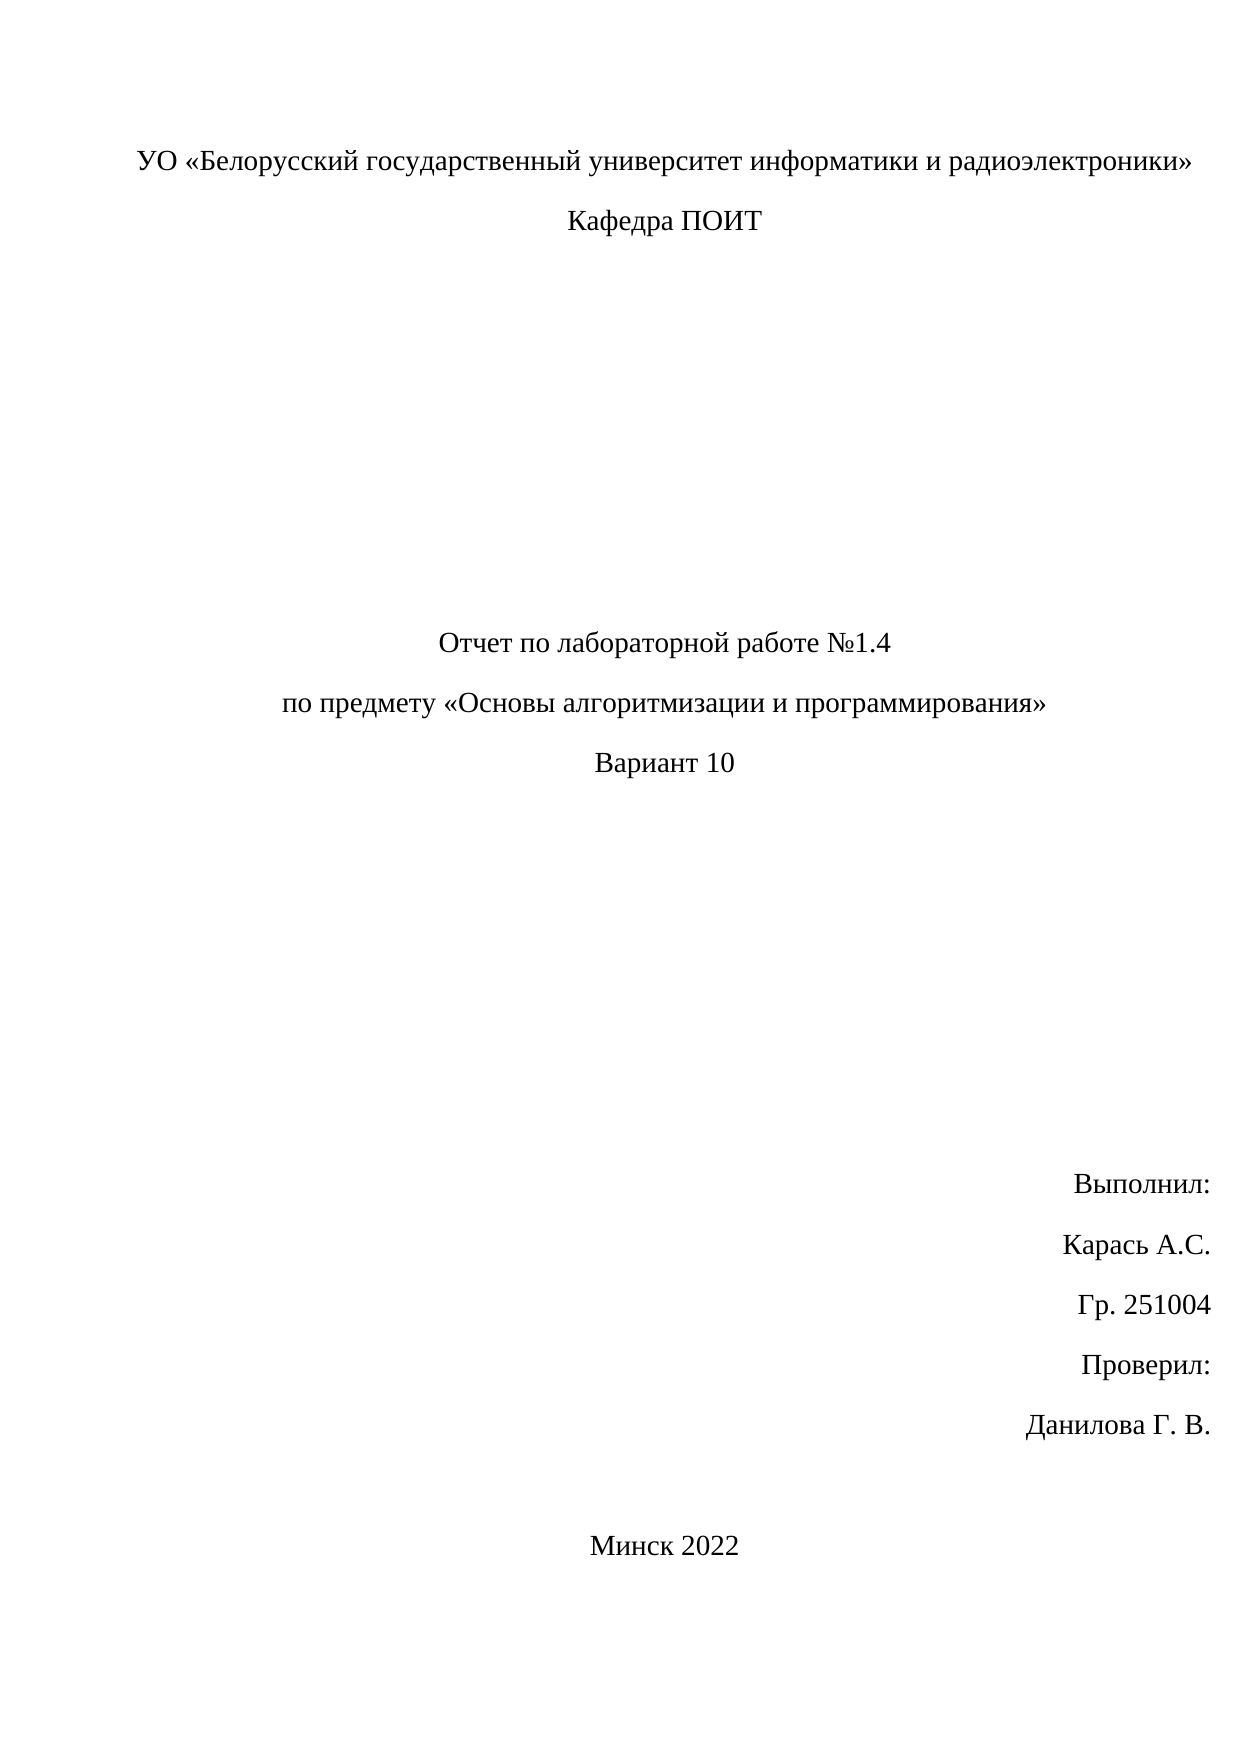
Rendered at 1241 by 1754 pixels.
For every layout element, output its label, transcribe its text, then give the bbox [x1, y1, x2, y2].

text Данилова Г. В. [118, 1407, 1211, 1441]
text по предмету «Основы алгоритмизации и программирования» [118, 685, 1211, 718]
text УО «Белорусский государственный университет информатики и радиоэлектроники» [118, 143, 1211, 177]
text Проверил: [118, 1347, 1211, 1381]
text Гр. 251004 [118, 1287, 1211, 1321]
text Вариант 10 [118, 745, 1211, 779]
text Отчет по лабораторной работе №1.4 [118, 625, 1211, 658]
text Карась А.С. [118, 1227, 1211, 1260]
text Минск 2022 [118, 1528, 1211, 1561]
text Кафедра ПОИТ [118, 203, 1211, 237]
text Выполнил: [118, 1167, 1211, 1200]
